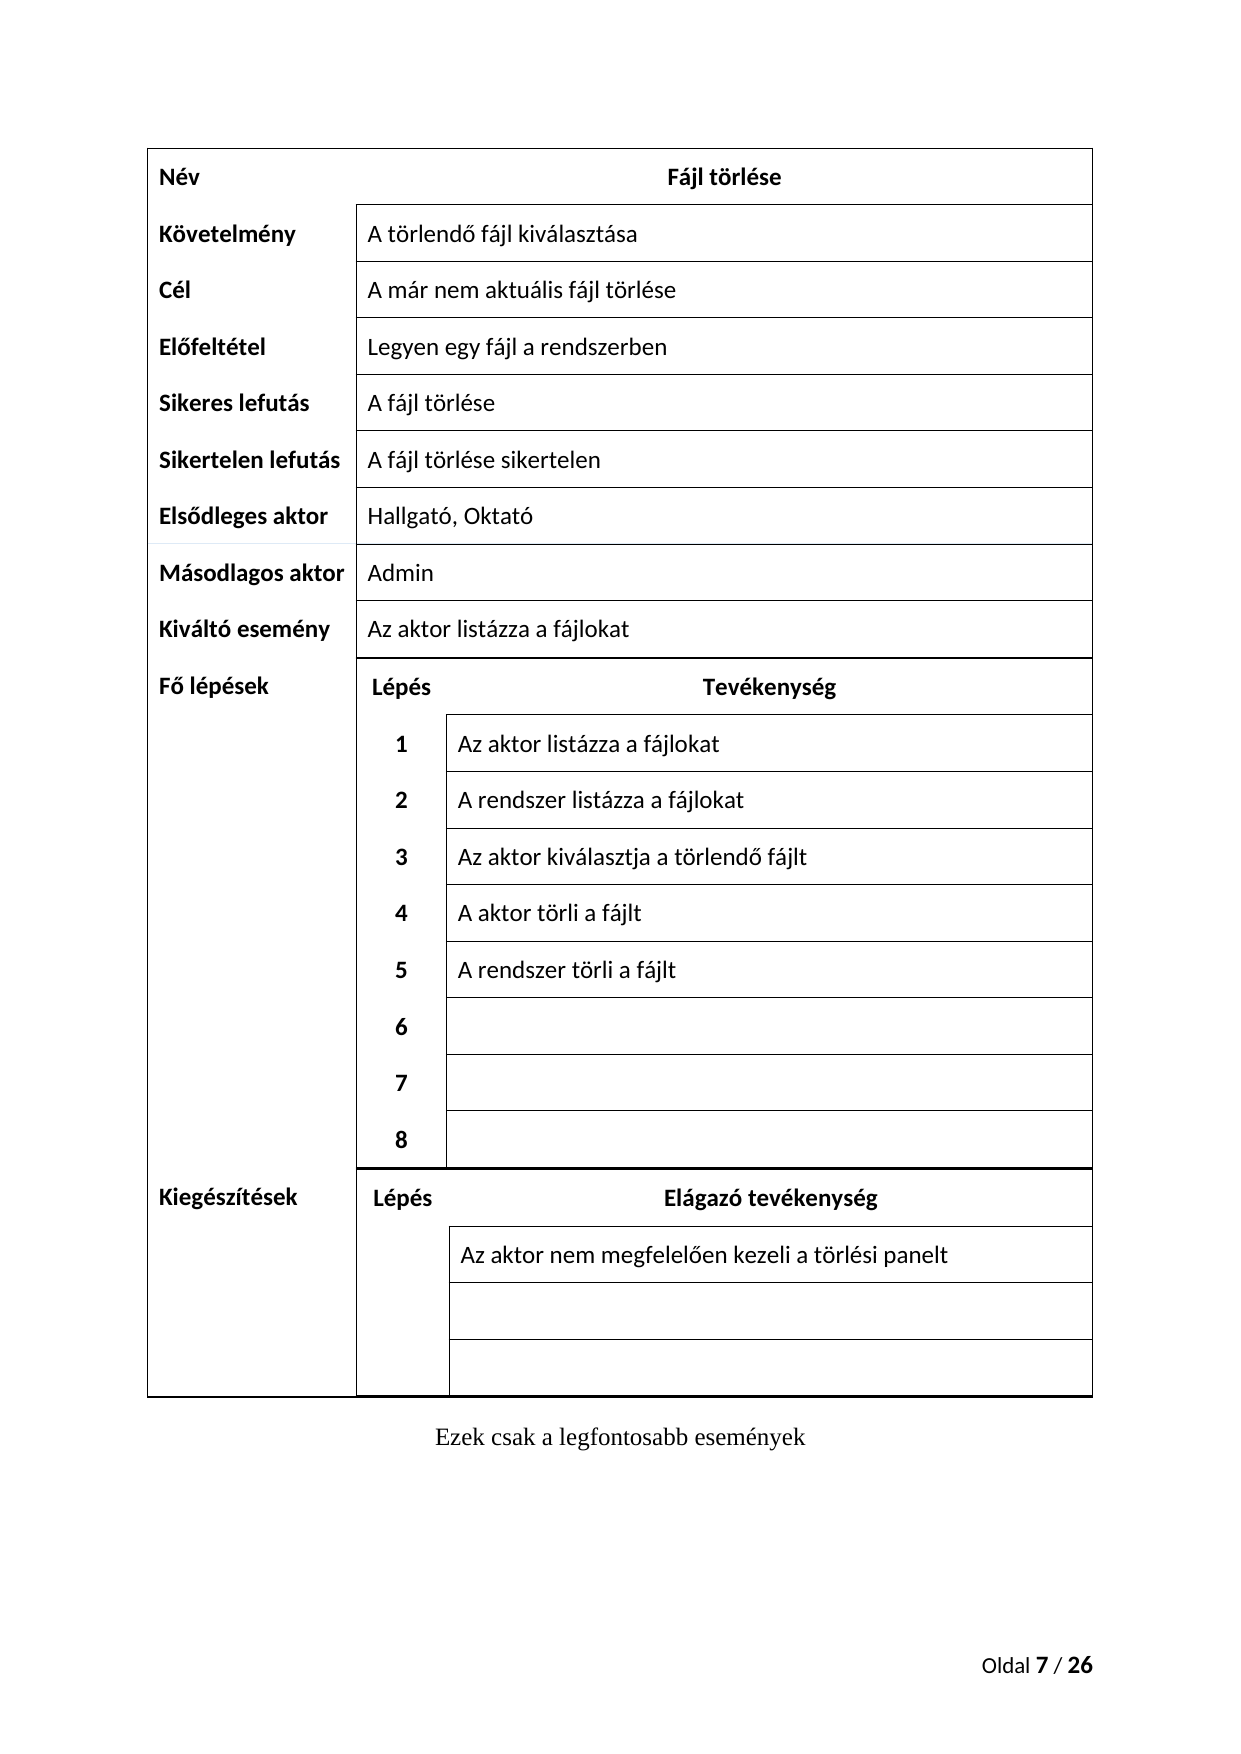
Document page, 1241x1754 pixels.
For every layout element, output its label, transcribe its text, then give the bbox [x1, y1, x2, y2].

table_cell Követelmény [148, 205, 356, 261]
table_cell Cél [148, 262, 356, 317]
table_header Név [148, 149, 356, 204]
table_cell Kiegészítések [148, 1169, 356, 1396]
table_cell Kiváltó esemény [148, 601, 356, 657]
table_cell Másodlagos aktor [148, 545, 356, 600]
table_cell A fájl törlése [357, 375, 1092, 430]
table_cell Hallgató, Oktató [357, 488, 1092, 543]
table_header Fájl törlése [356, 149, 1092, 204]
table_cell A fájl törlése sikertelen [357, 431, 1092, 487]
table_cell Sikeres lefutás [148, 375, 356, 430]
table_cell Előfeltétel [148, 318, 356, 374]
table_cell Legyen egy fájl a rendszerben [357, 318, 1092, 374]
table_cell Az aktor listázza a fájlokat [357, 601, 1092, 657]
table_cell A már nem aktuális fájl törlése [357, 262, 1092, 317]
text Ezek csak a legfontosabb események [148, 1422, 1093, 1451]
table_cell A törlendő fájl kiválasztása [357, 205, 1092, 261]
table_cell Fő lépések [148, 658, 356, 1168]
table_cell Elsődleges aktor [148, 488, 356, 543]
table_cell Sikertelen lefutás [148, 431, 356, 487]
table_cell Admin [357, 545, 1092, 600]
